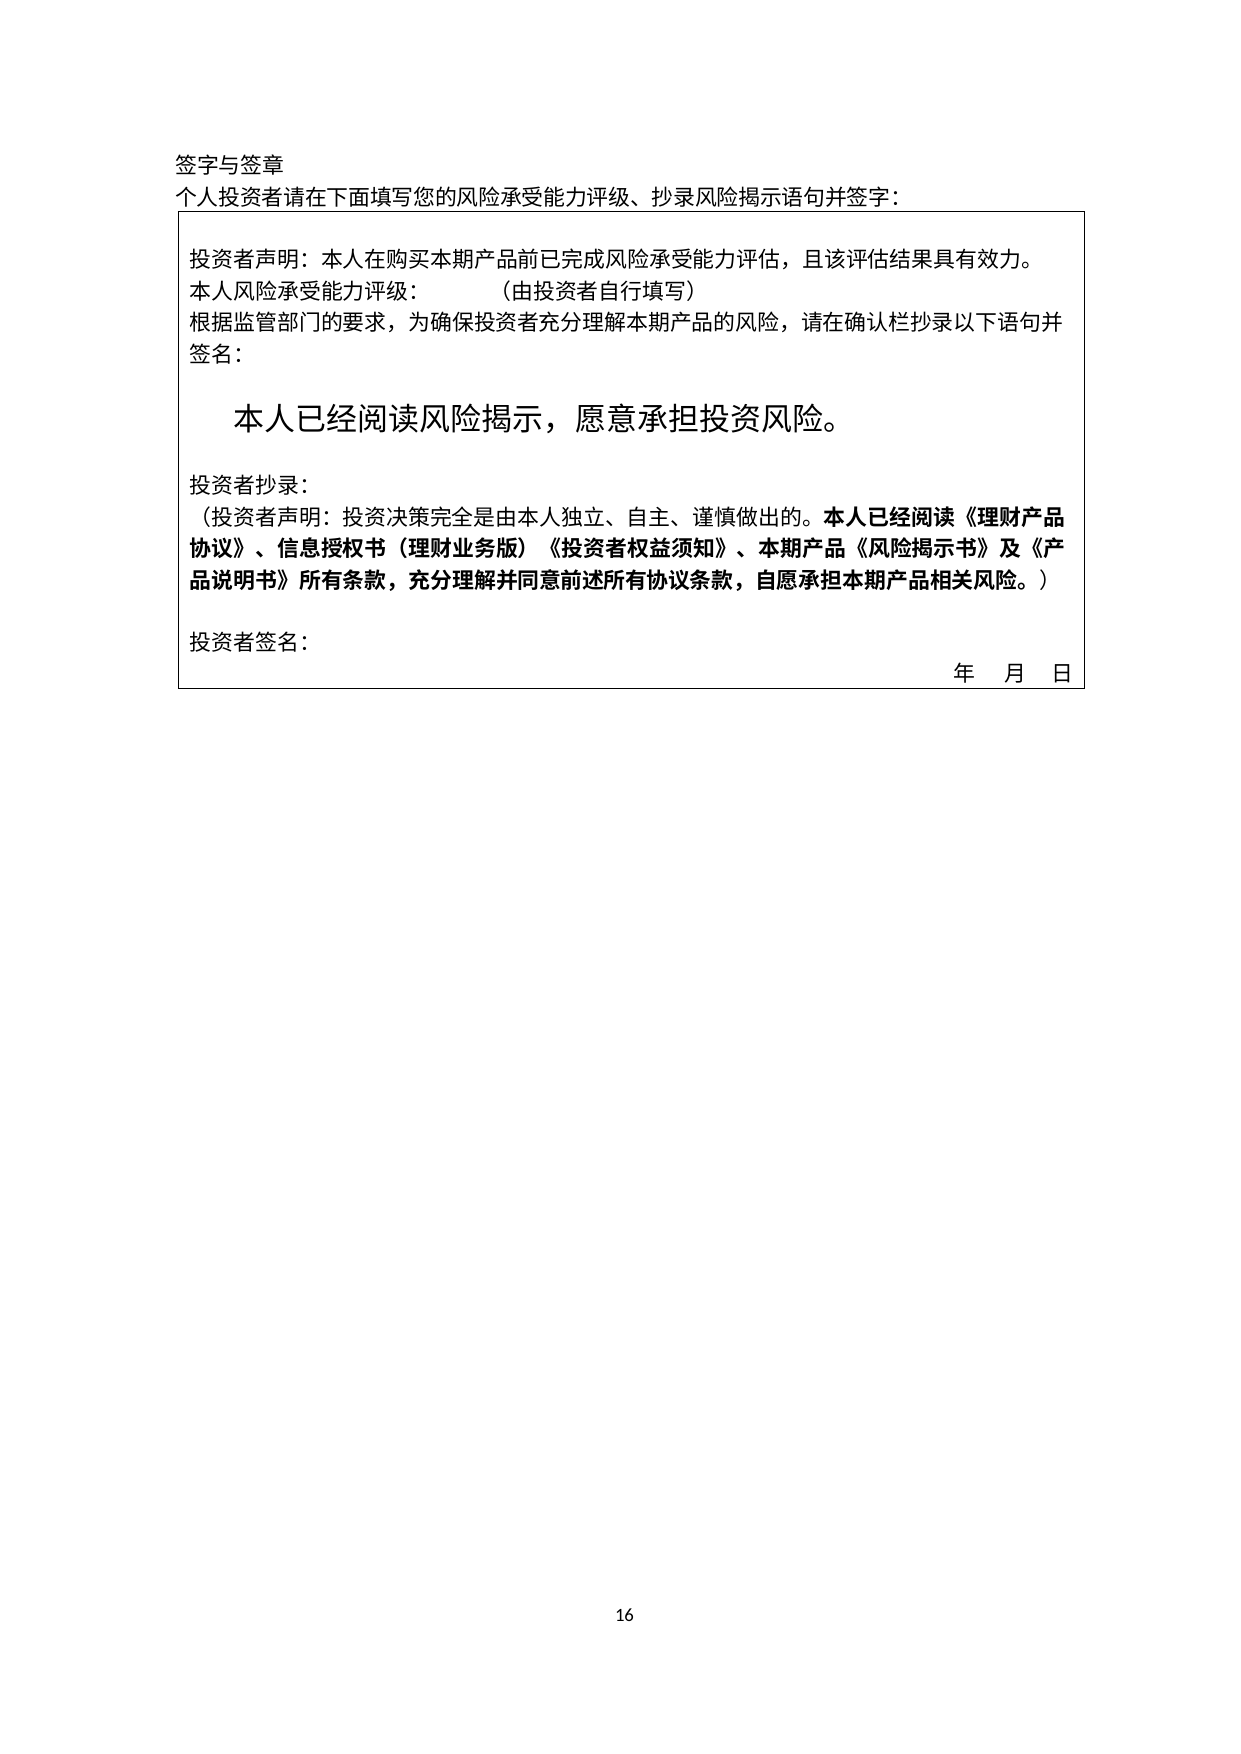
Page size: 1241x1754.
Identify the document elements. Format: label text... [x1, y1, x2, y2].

table_header 投资者声明：本人在购买本期产品前已完成风险承受能力评估，且该评估结果具有效力。 本人风险承受能力评级： （由投资者自行填写） 根据监管部门的要求，为确保投资者充分理解本期产品的风险，请在确认栏抄录以下语句并签名： 本人已经阅读风险揭示，愿意承担投资风险。 投资者抄录： （投资者声明：投资决策完全是由本人独立、自主、谨慎做出的。本人已经阅读《理财产品协议》、信息授权书（理财业务版）《投资者权益须知》、本期产品《风险揭示书》及《产品说明书》所有条款，充分理解并同意前述所有协议条款，自愿承担本期产品相关风险。） 投资者签名： 年 月 日 [179, 212, 1084, 688]
text 签字与签章 [175, 148, 917, 179]
text 个人投资者请在下面填写您的风险承受能力评级、抄录风险揭示语句并签字： [175, 179, 917, 211]
